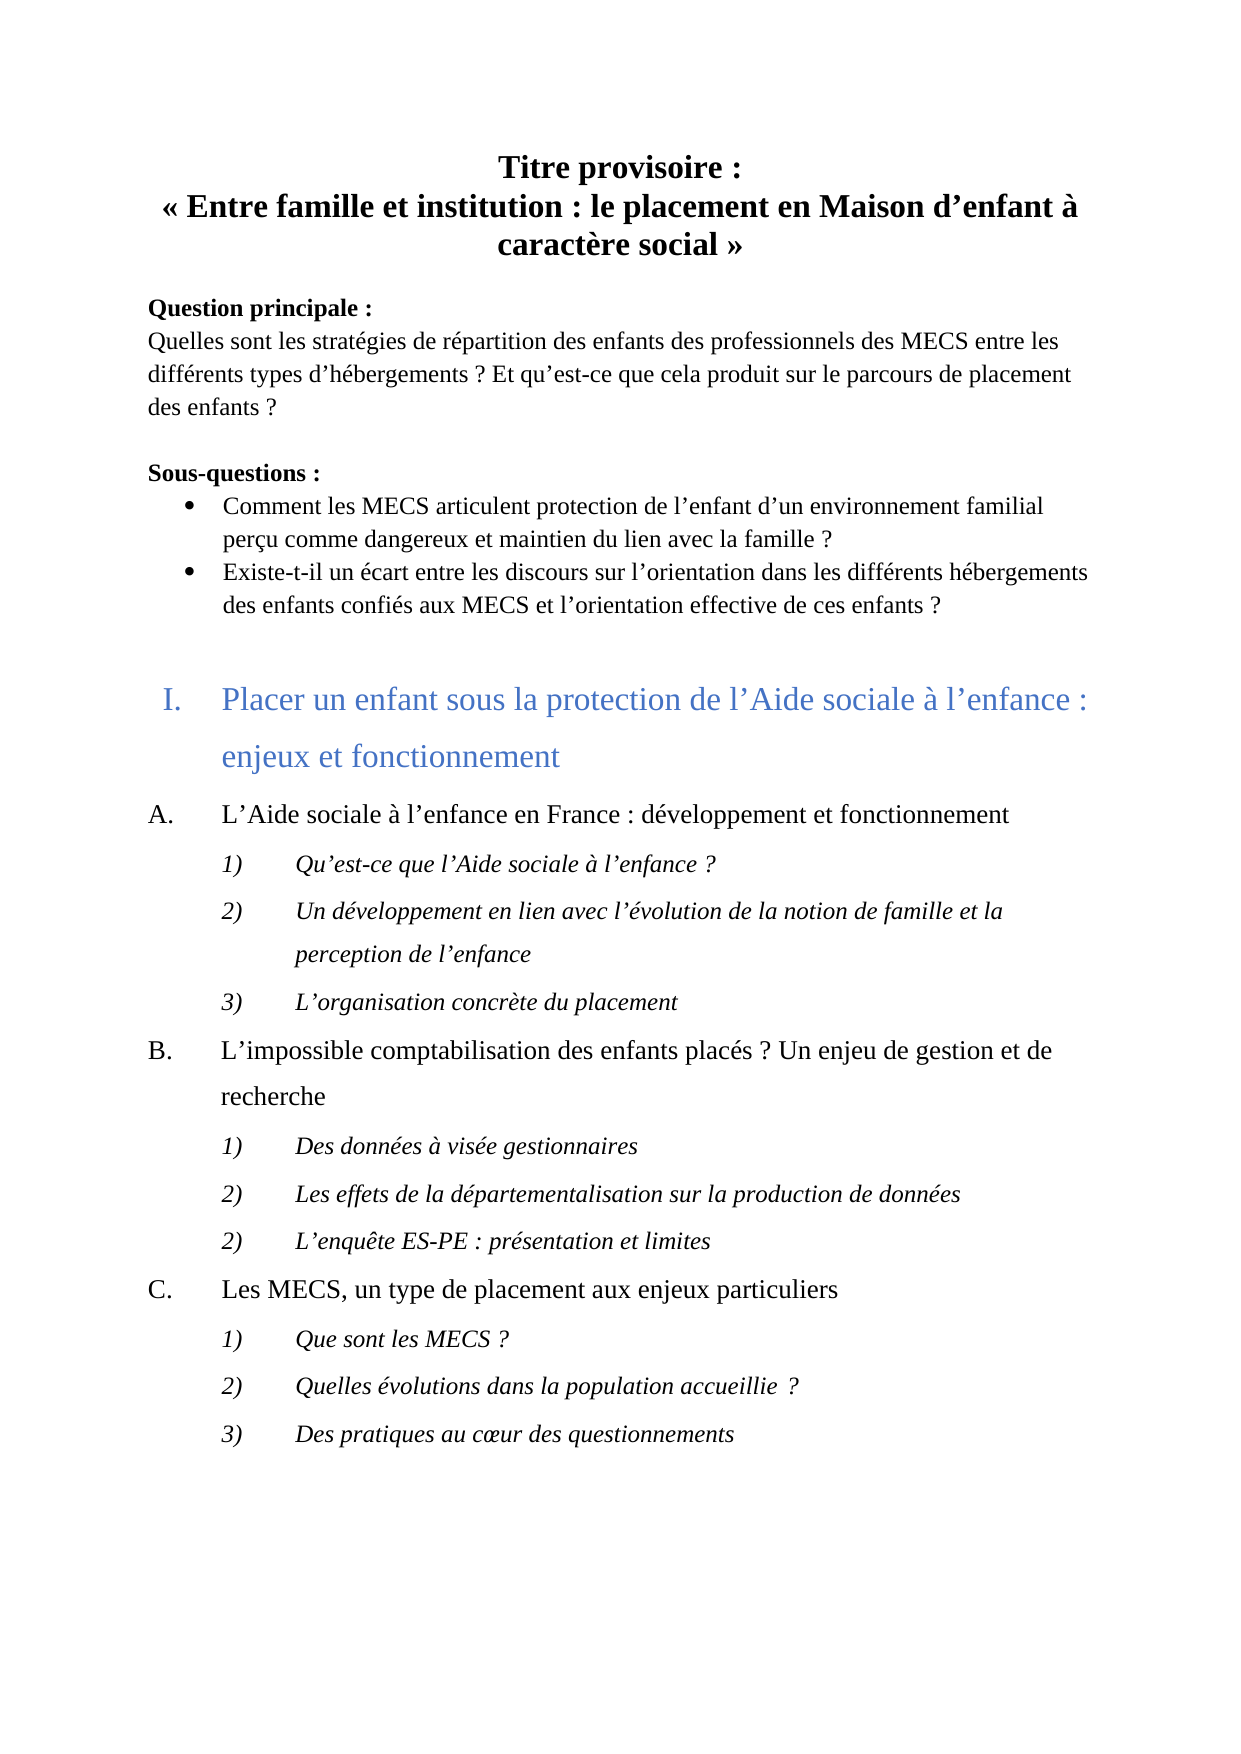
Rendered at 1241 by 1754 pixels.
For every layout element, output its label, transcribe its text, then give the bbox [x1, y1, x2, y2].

subtitle 1) Des données à visée gestionnaires [148, 1131, 1093, 1160]
text Question principale : [148, 293, 1093, 322]
subtitle « Entre famille et institution : le placement en Maison d’enfant à caractère social » [148, 186, 1093, 263]
subtitle C. Les MECS, un type de placement aux enjeux particuliers [148, 1273, 1093, 1304]
subtitle 3) L’organisation concrète du placement [148, 987, 1093, 1015]
list Existe-t-il un écart entre les discours sur l’orientation dans les différents hébergements des enfants confiés aux MECS et l’orientation effective de ces enfants ? [185, 557, 1093, 619]
subtitle Placer un enfant sous la protection de l’Aide sociale à l’enfance : enjeux et fonctionnement [162, 679, 1093, 775]
subtitle Titre provisoire : [148, 148, 1093, 186]
text Sous-questions : [148, 458, 1093, 487]
subtitle 1) Qu’est-ce que l’Aide sociale à l’enfance ? [148, 849, 1093, 878]
subtitle 2) Les effets de la départementalisation sur la production de données [148, 1179, 1093, 1207]
text Quelles sont les stratégies de répartition des enfants des professionnels des MECS entre les différents types d’hébergements ? Et qu’est-ce que cela produit sur le parcours de placement des enfants ? [148, 326, 1093, 421]
subtitle B. L’impossible comptabilisation des enfants placés ? Un enjeu de gestion et de recherche [148, 1034, 1093, 1112]
subtitle 2) L’enquête ES-PE : présentation et limites [148, 1226, 1093, 1255]
subtitle 2) Quelles évolutions dans la population accueillie ? [148, 1371, 1093, 1400]
subtitle 3) Des pratiques au cœur des questionnements [148, 1419, 1093, 1447]
subtitle 2) Un développement en lien avec l’évolution de la notion de famille et la perception de l’enfance [221, 896, 1093, 968]
subtitle 1) Que sont les MECS ? [148, 1324, 1093, 1353]
list Comment les MECS articulent protection de l’enfant d’un environnement familial perçu comme dangereux et maintien du lien avec la famille ? [185, 491, 1093, 553]
subtitle A. L’Aide sociale à l’enfance en France : développement et fonctionnement [148, 798, 1093, 829]
